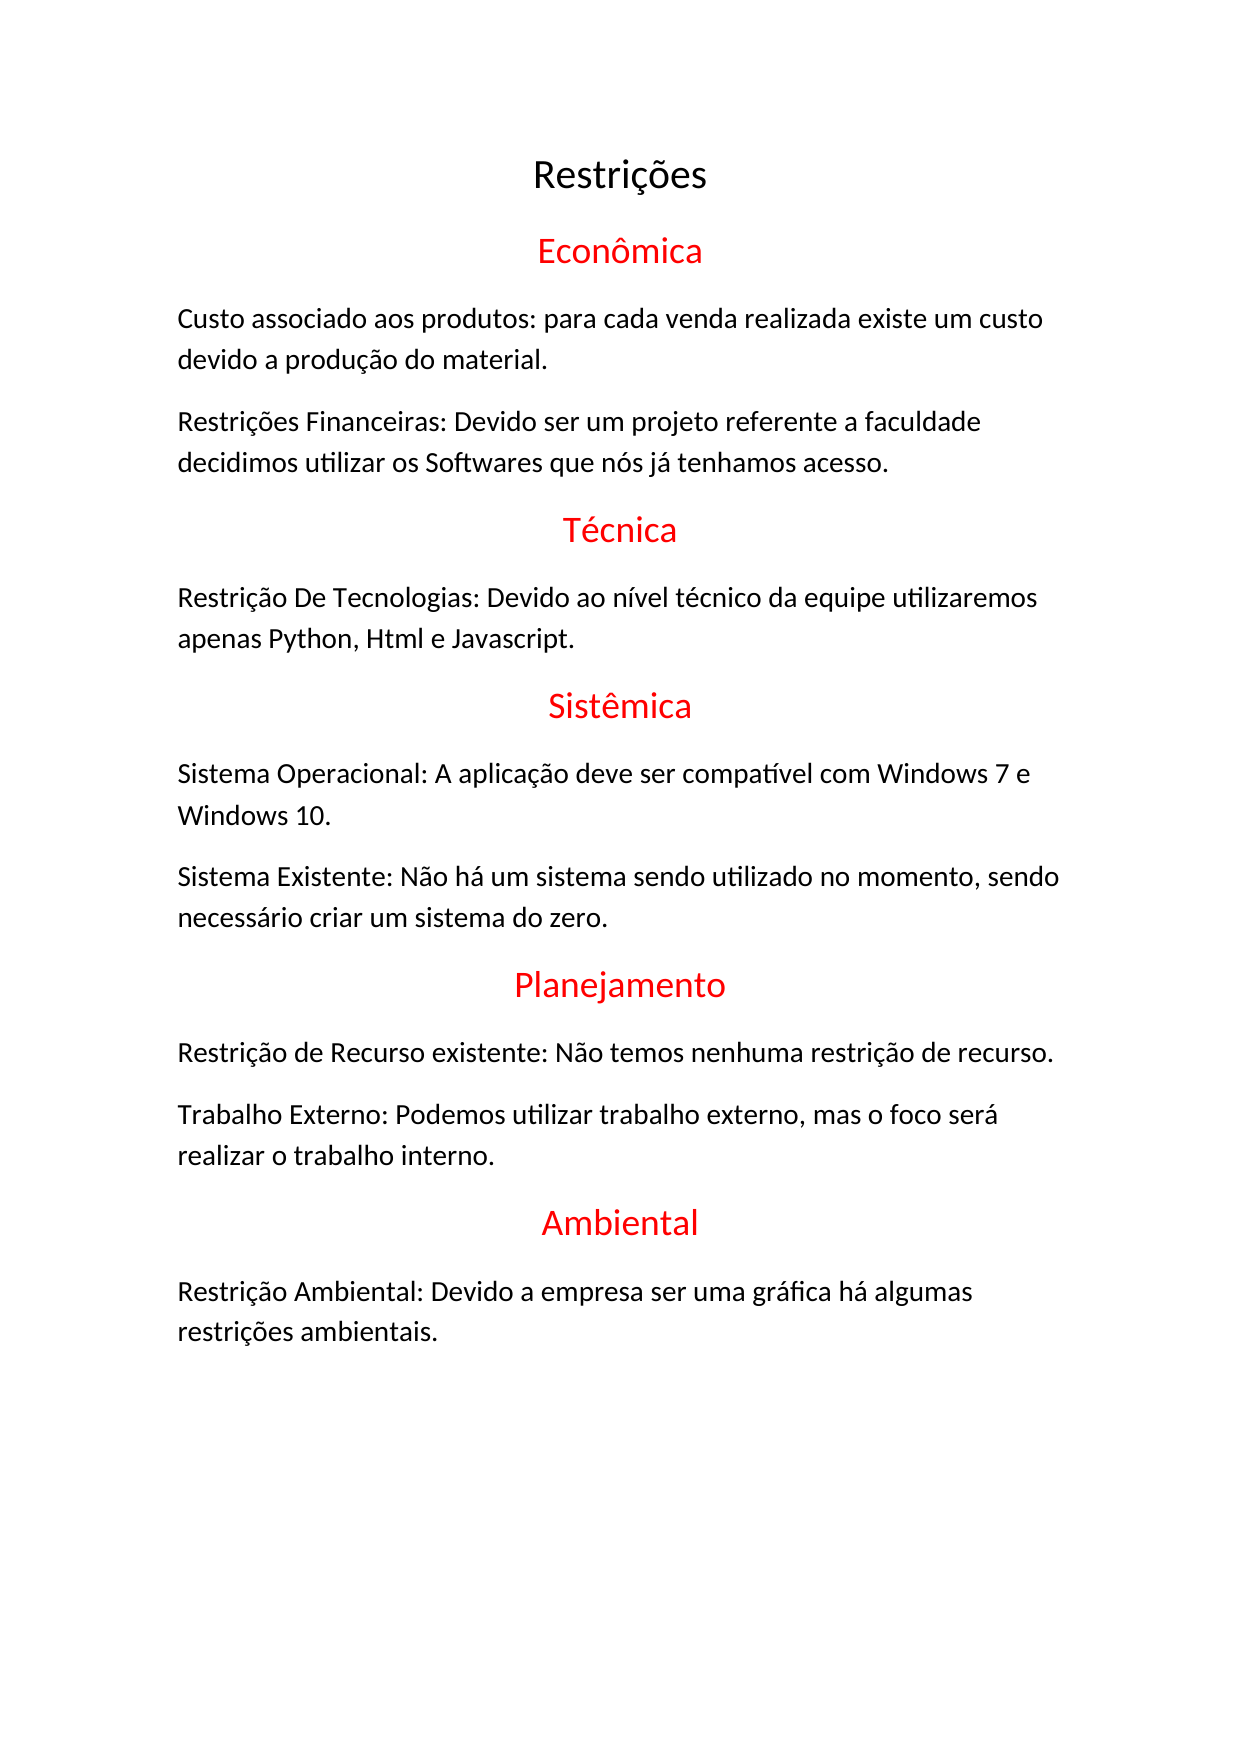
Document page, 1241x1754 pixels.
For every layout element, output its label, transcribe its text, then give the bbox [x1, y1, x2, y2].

text Ambiental [177, 1199, 1063, 1245]
text Trabalho Externo: Podemos utilizar trabalho externo, mas o foco será realizar o trabalho interno. [177, 1096, 1063, 1173]
text Planejamento [177, 961, 1063, 1007]
text Sistema Existente: Não há um sistema sendo utilizado no momento, sendo necessário criar um sistema do zero. [177, 858, 1063, 935]
text Sistema Operacional: A aplicação deve ser compatível com Windows 7 e Windows 10. [177, 756, 1063, 832]
text Restrições [177, 148, 1063, 198]
text Sistêmica [177, 682, 1063, 728]
text Técnica [177, 506, 1063, 552]
text Custo associado aos produtos: para cada venda realizada existe um custo devido a produção do material. [177, 300, 1063, 377]
text Restrição De Tecnologias: Devido ao nível técnico da equipe utilizaremos apenas Python, Html e Javascript. [177, 579, 1063, 656]
text Restrição de Recurso existente: Não temos nenhuma restrição de recurso. [177, 1034, 1063, 1070]
text Econômica [177, 227, 1063, 273]
text Restrição Ambiental: Devido a empresa ser uma gráfica há algumas restrições ambientais. [177, 1273, 1063, 1349]
text Restrições Financeiras: Devido ser um projeto referente a faculdade decidimos utilizar os Softwares que nós já tenhamos acesso. [177, 403, 1063, 480]
